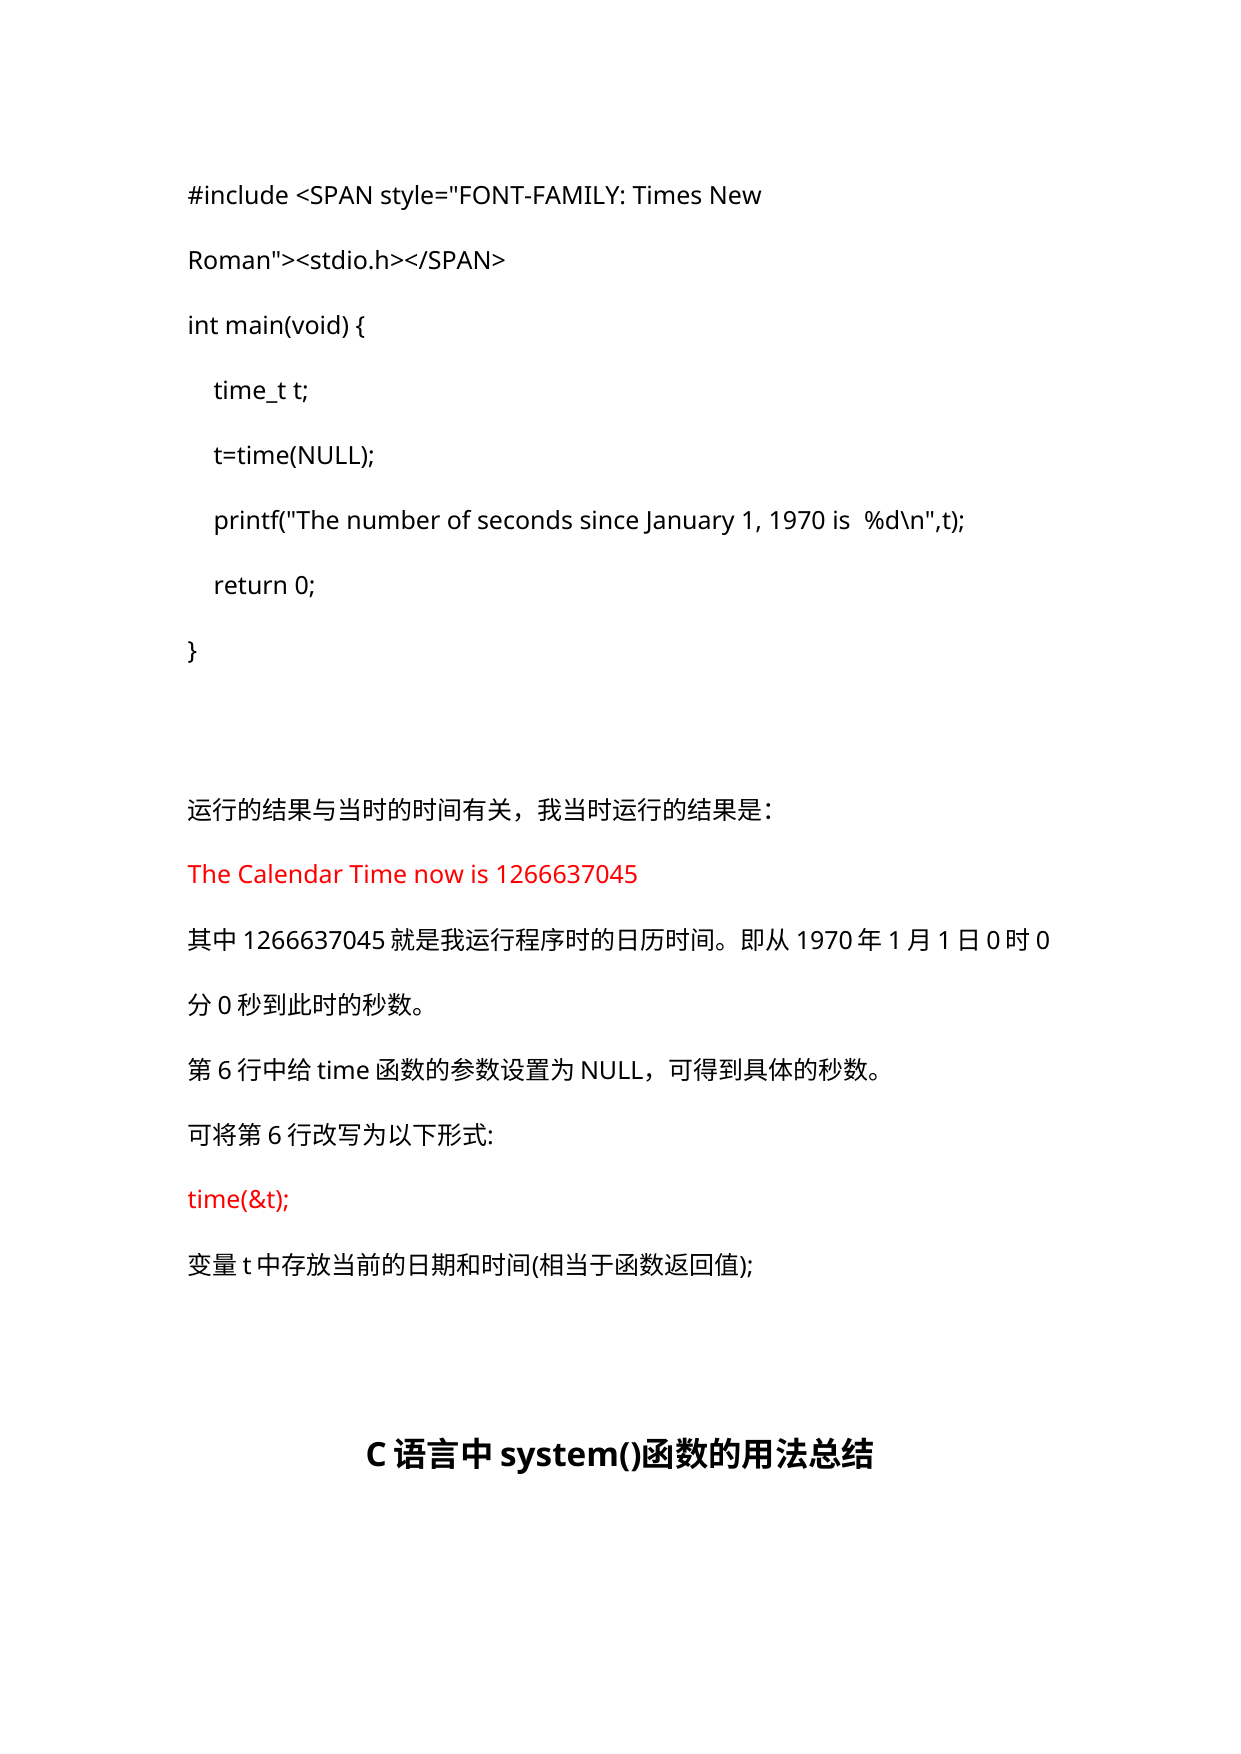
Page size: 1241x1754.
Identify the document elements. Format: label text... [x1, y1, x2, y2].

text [187, 162, 1053, 682]
title C语言中system()函数的用法总结 [187, 1419, 1053, 1484]
text 运行的结果与当时的时间有关，我当时运行的结果是： The Calendar Time now is 1266637045 其中1266637045就是我运行程序时的日历时间。即从1970年1月1日0时0分0秒到此时的秒数。 第6行中给time函数的参数设置为NULL，可得到具体的秒数。 可将第6行改写为以下形式: time(&t); 变量t中存放当前的日期和时间(相当于函数返回值); [187, 711, 1053, 1296]
